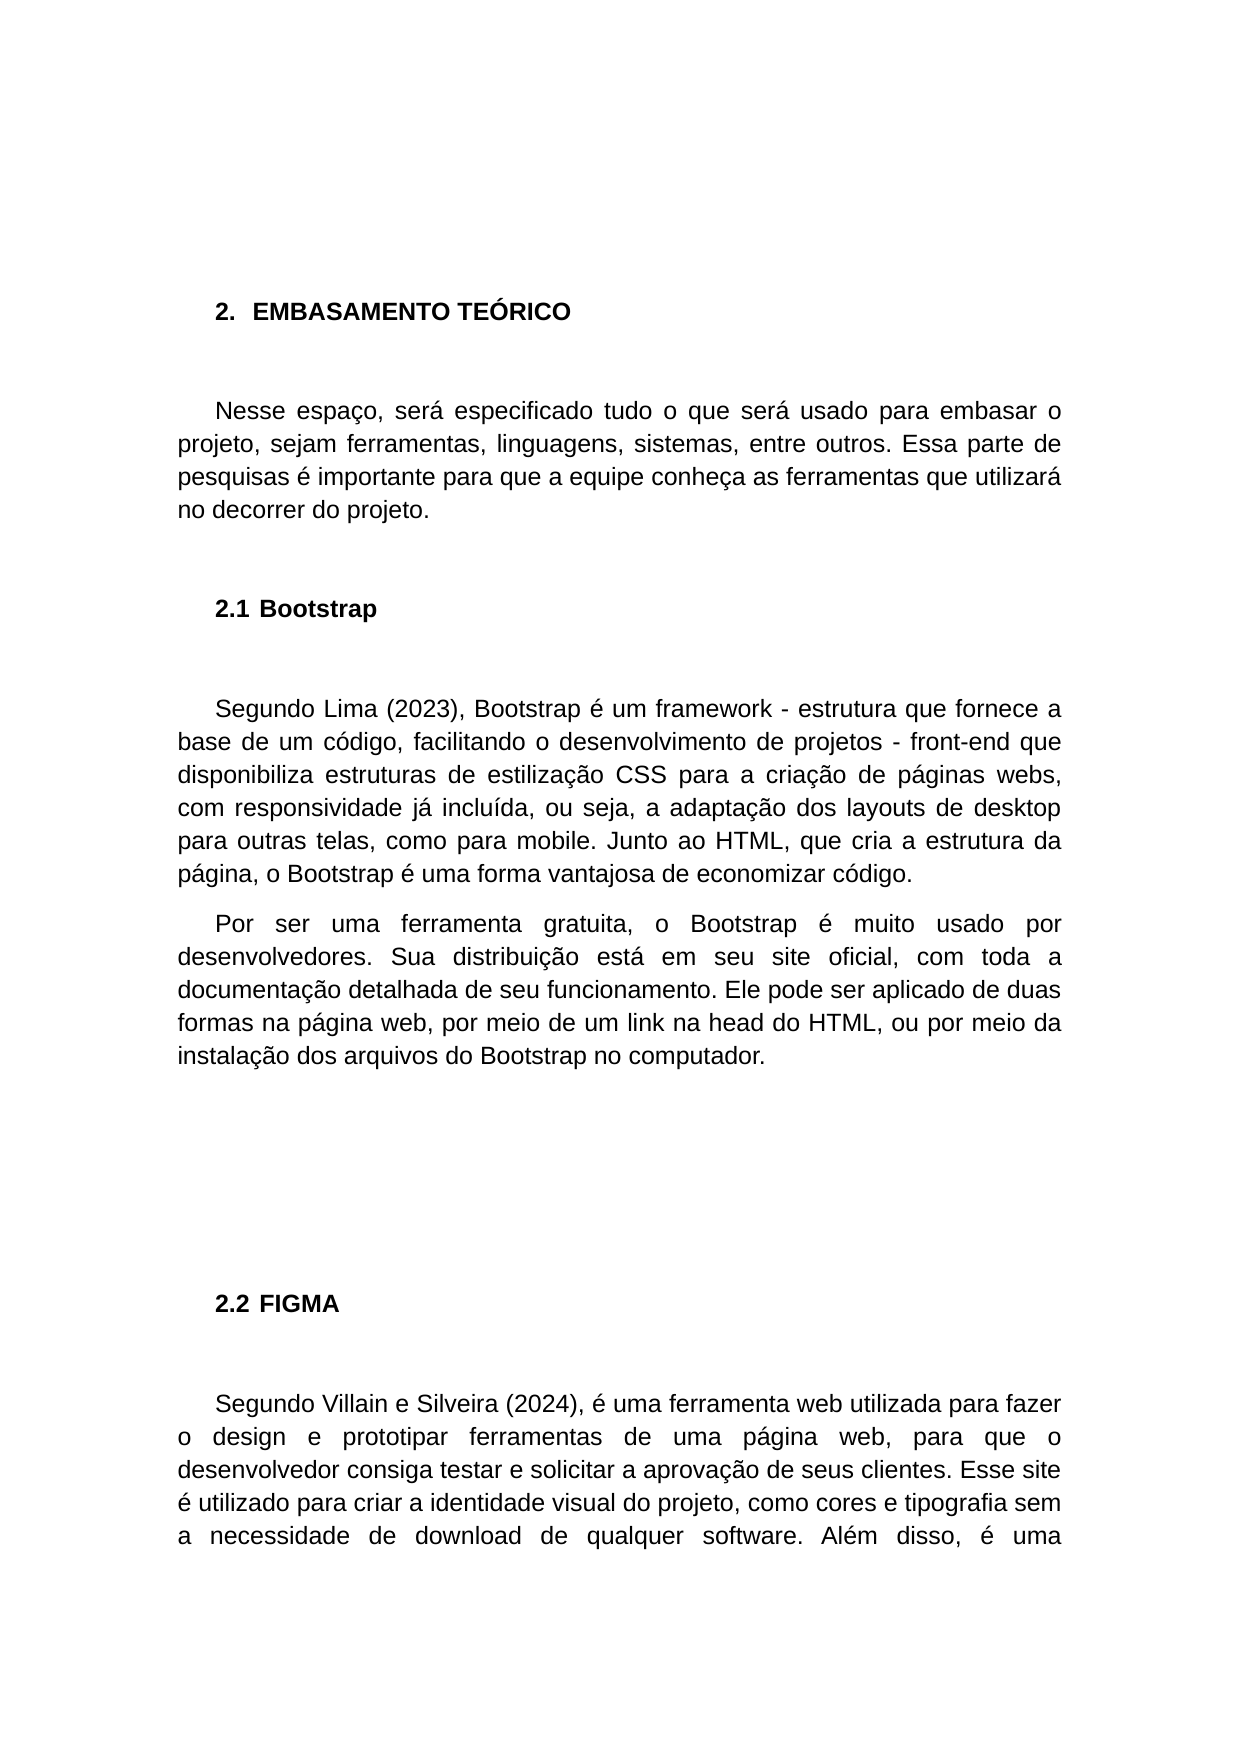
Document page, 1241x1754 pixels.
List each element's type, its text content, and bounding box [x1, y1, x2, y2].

text Por ser uma ferramenta gratuita, o Bootstrap é muito usado por desenvolvedores. Sua distribuição está em seu site oficial, com toda a documentação detalhada de seu funcionamento. Ele pode ser aplicado de duas formas na página web, por meio de um link na head do HTML, ou por meio da instalação dos arquivos do Bootstrap no computador. [177, 909, 1063, 1069]
text Segundo Lima (2023), Bootstrap é um framework - estrutura que fornece a base de um código, facilitando o desenvolvimento de projetos - front-end que disponibiliza estruturas de estilização CSS para a criação de páginas webs, com responsividade já incluída, ou seja, a adaptação dos layouts de desktop para outras telas, como para mobile. Junto ao HTML, que cria a estrutura da página, o Bootstrap é uma forma vantajosa de economizar código. [177, 694, 1063, 888]
text Nesse espaço, será especificado tudo o que será usado para embasar o projeto, sejam ferramentas, linguagens, sistemas, entre outros. Essa parte de pesquisas é importante para que a equipe conheça as ferramentas que utilizará no decorrer do projeto. [177, 396, 1063, 524]
list Bootstrap [215, 594, 1063, 623]
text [177, 1388, 1063, 1549]
list FIGMA [215, 1289, 1063, 1318]
list EMBASAMENTO TEÓRICO [215, 297, 1063, 325]
